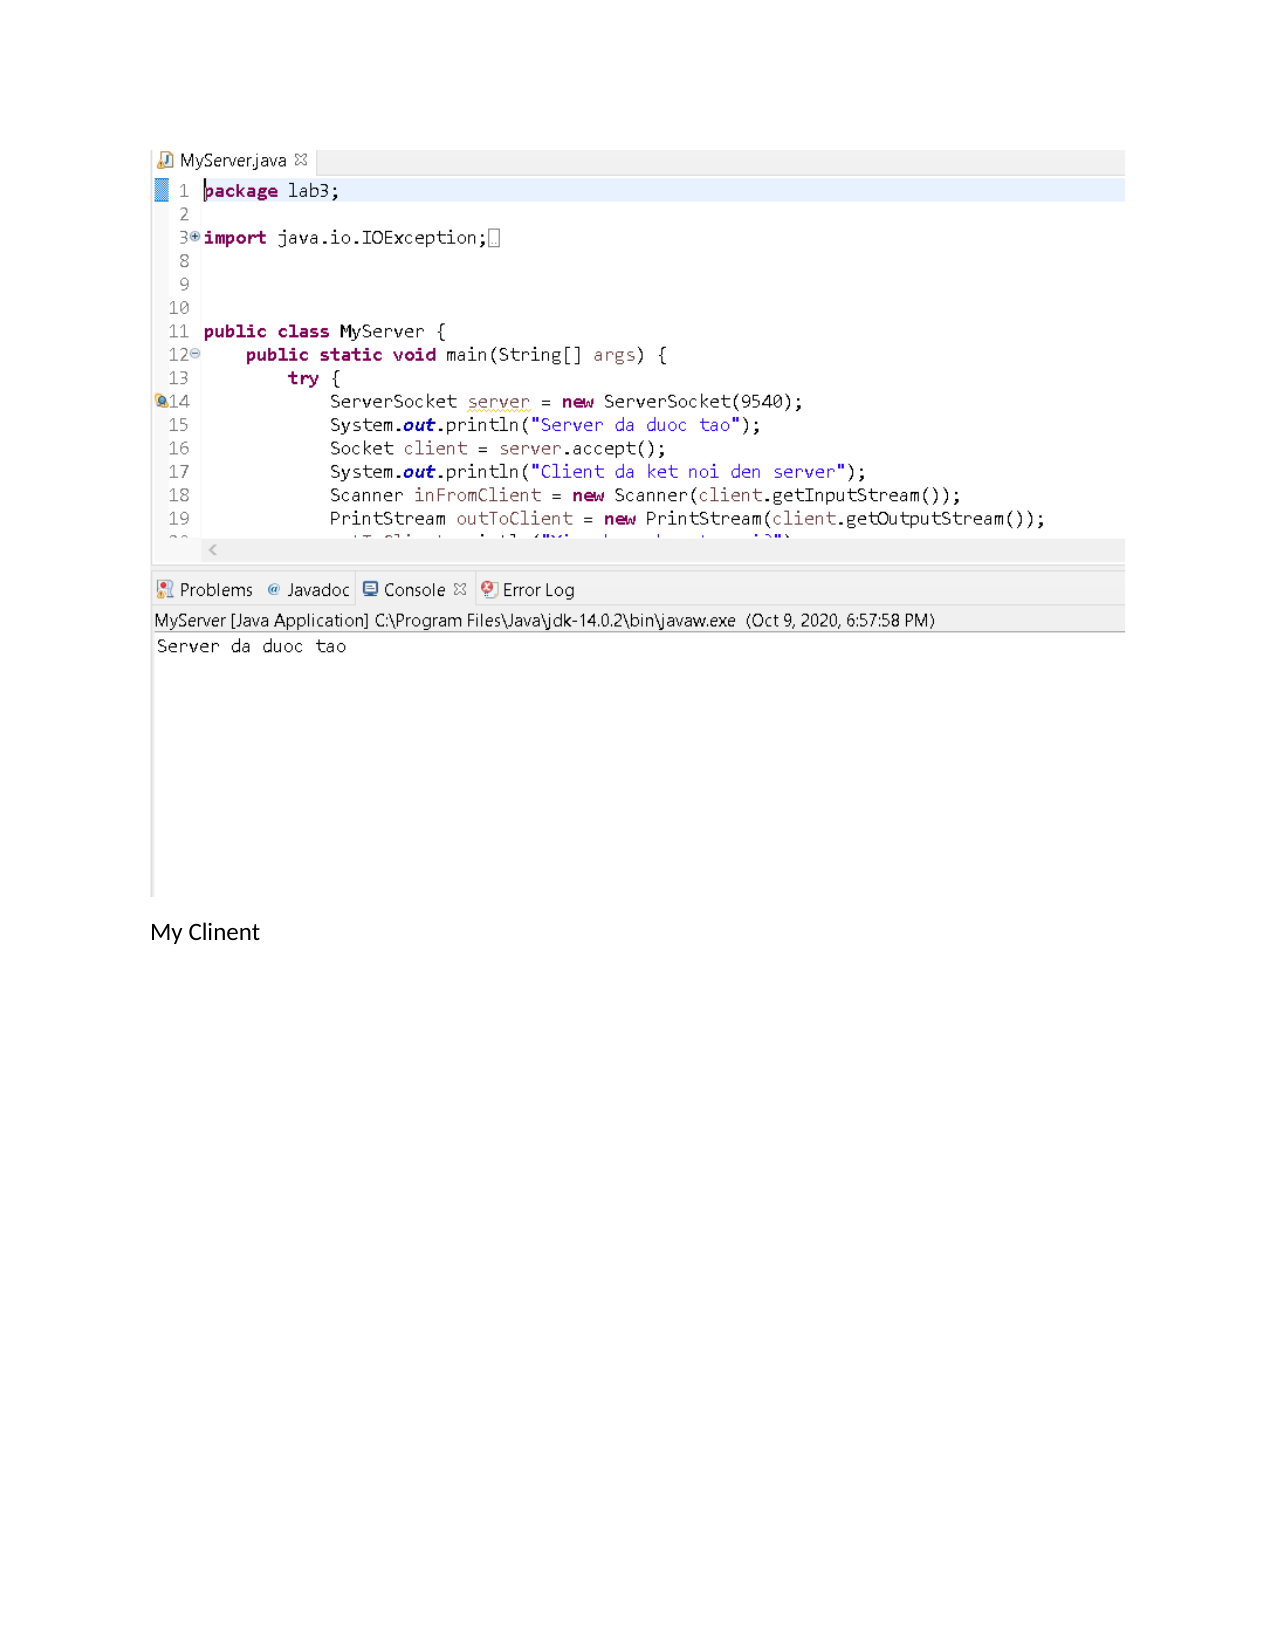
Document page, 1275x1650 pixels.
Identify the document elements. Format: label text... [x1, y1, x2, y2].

picture [150, 150, 1125, 897]
text My Clinent [150, 916, 1125, 946]
